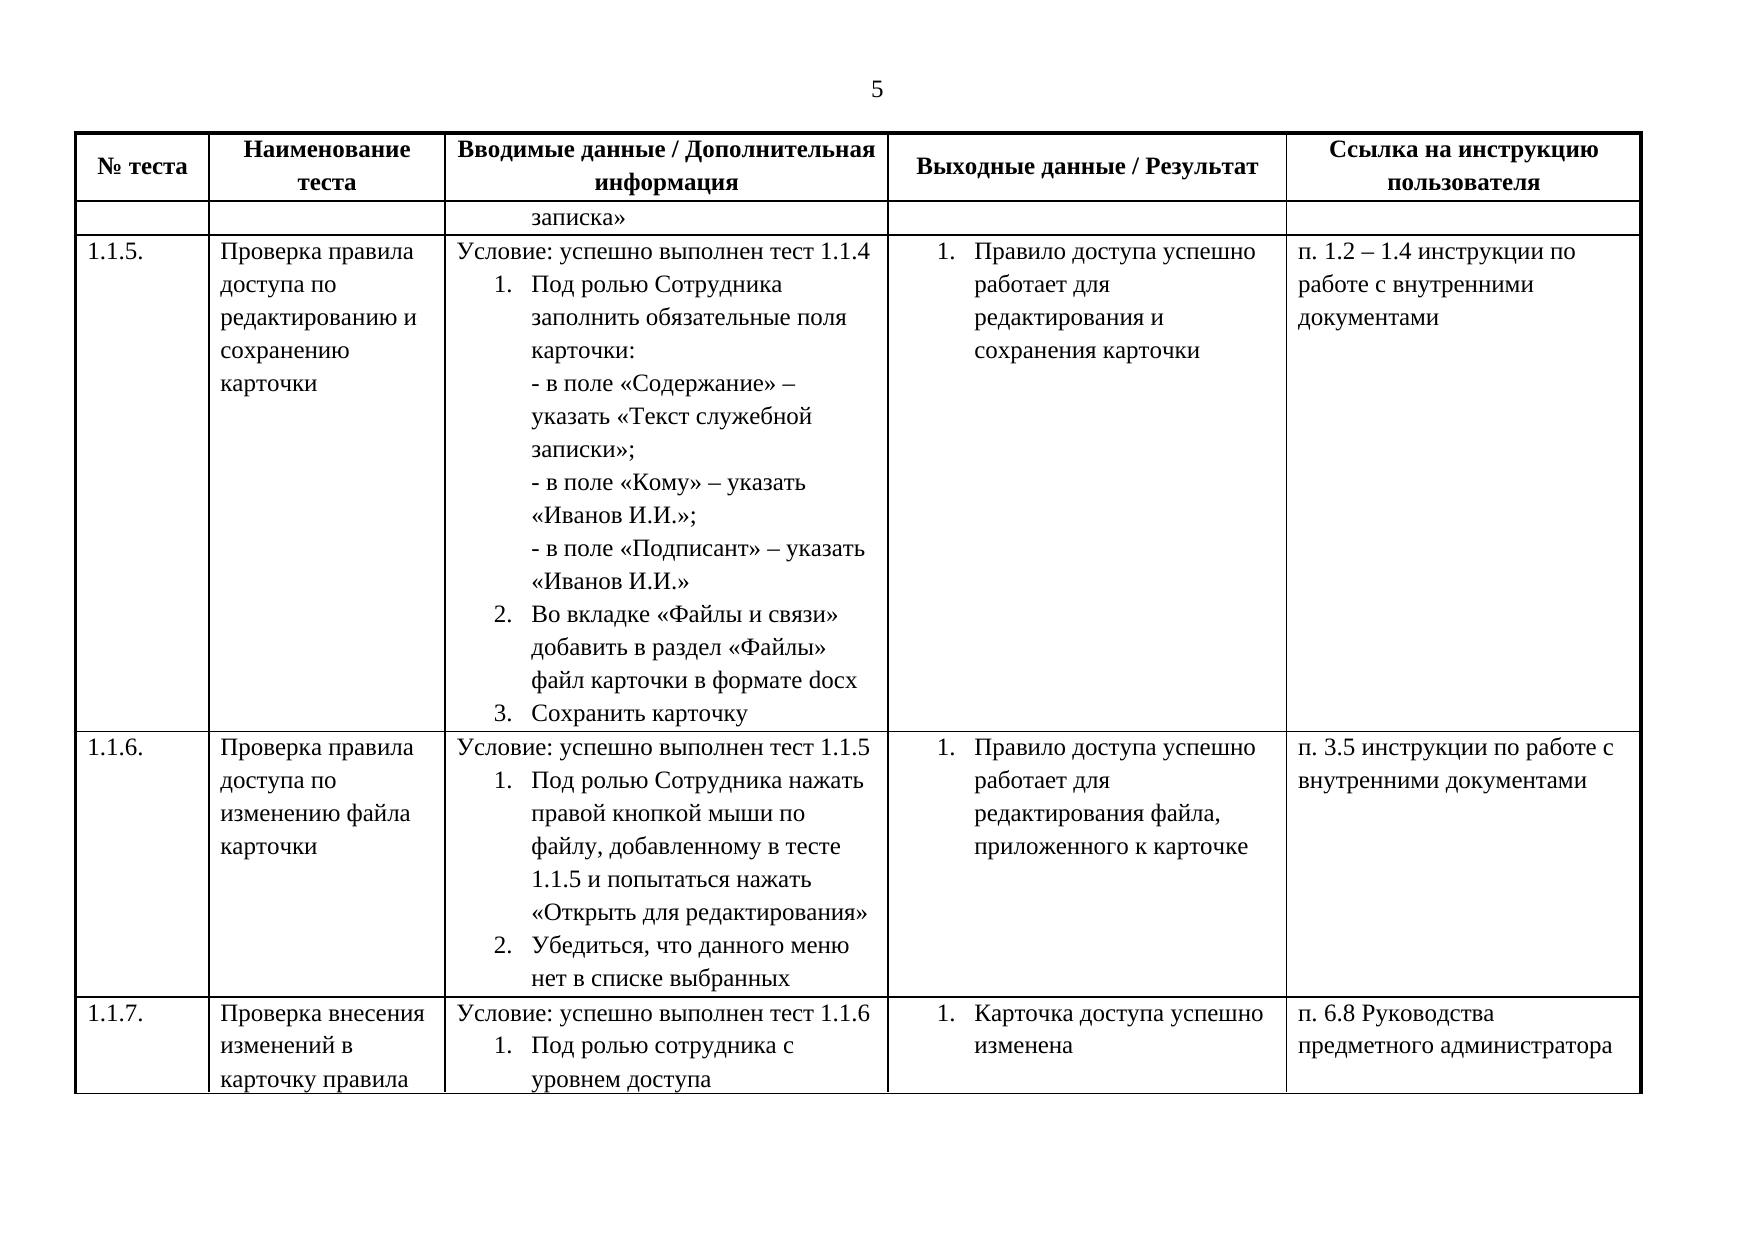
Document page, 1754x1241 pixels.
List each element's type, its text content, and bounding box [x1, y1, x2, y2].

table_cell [210, 998, 444, 1092]
table_cell [77, 202, 208, 234]
table_header Ссылка на инструкцию пользователя [1287, 135, 1639, 200]
table_header Вводимые данные / Дополнительная информация [446, 135, 887, 200]
table_cell Карточка доступа успешно изменена [889, 998, 1286, 1092]
table_cell Условие: успешно выполнен тест 1.1.5 Под ролью Сотрудника нажать правой кнопкой мыши по файлу, добавленному в тесте 1.1.5 и попытаться нажать «Открыть для редактирования» Убедиться, что данного меню нет в списке выбранных [446, 732, 887, 996]
table_cell [77, 236, 208, 731]
table_cell Условие: успешно выполнен тест 1.1.4 Под ролью Сотрудника заполнить обязательные поля карточки: - в поле «Содержание» – указать «Текст служебной записки»; - в поле «Кому» – указать «Иванов И.И.»; - в поле «Подписант» – указать «Иванов И.И.» Во вкладке «Файлы и связи» добавить в раздел «Файлы» файл карточки в формате docx Сохранить карточку [446, 236, 887, 731]
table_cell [446, 202, 887, 234]
table_cell [77, 998, 208, 1092]
table_cell Проверка правила доступа по редактированию и сохранению карточки [210, 236, 444, 731]
table_cell п. 3.5 инструкции по работе с внутренними документами [1287, 732, 1639, 996]
table_cell п. 1.2 – 1.4 инструкции по работе с внутренними документами [1287, 236, 1639, 731]
table_header № теста [77, 135, 208, 200]
table_cell Правило доступа успешно работает для редактирования и сохранения карточки [889, 236, 1286, 731]
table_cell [446, 998, 887, 1092]
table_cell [1287, 202, 1639, 234]
table_header Выходные данные / Результат [889, 135, 1286, 200]
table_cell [1287, 998, 1639, 1092]
table_header Наименование теста [210, 135, 444, 200]
table_cell [77, 732, 208, 996]
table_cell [889, 202, 1286, 234]
table_cell Правило доступа успешно работает для редактирования файла, приложенного к карточке [889, 732, 1286, 996]
table_cell Проверка правила доступа по изменению файла карточки [210, 732, 444, 996]
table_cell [210, 202, 444, 234]
